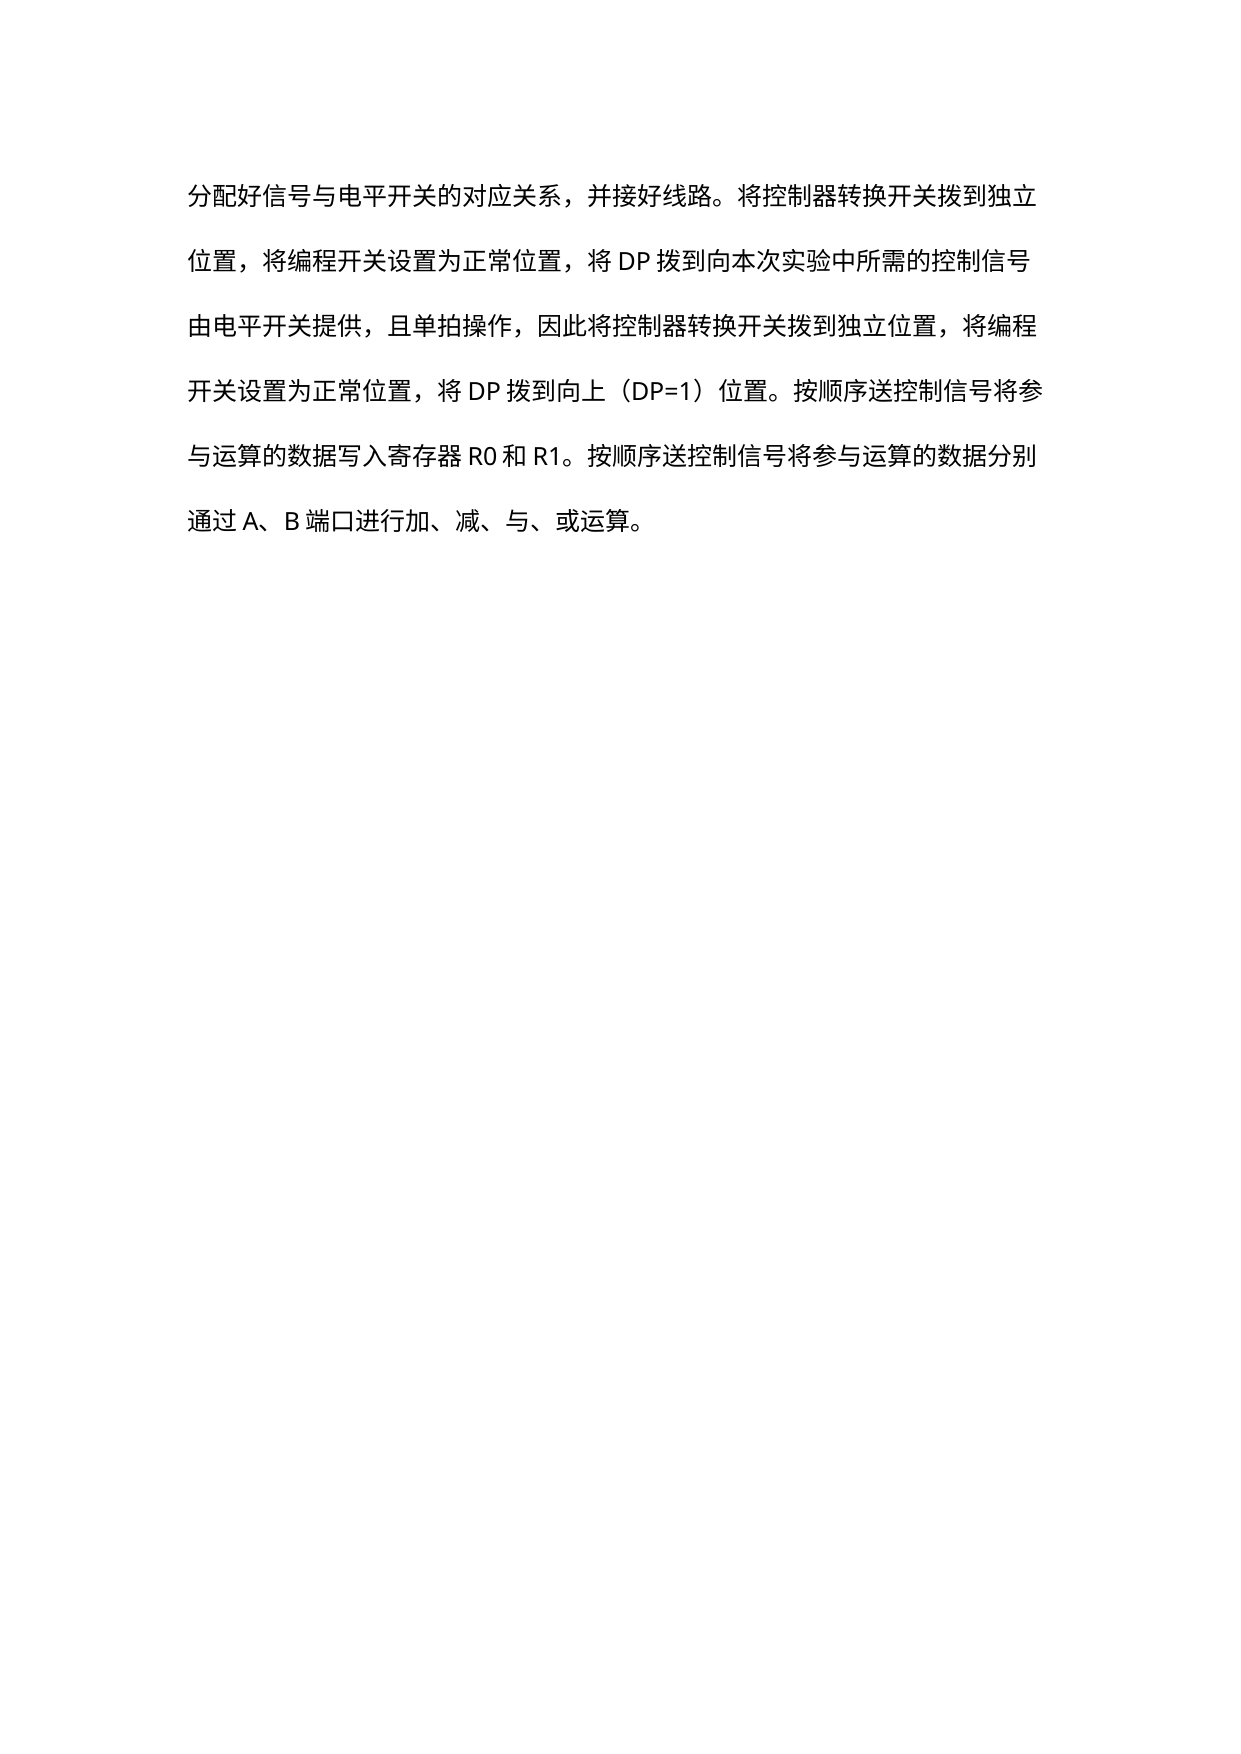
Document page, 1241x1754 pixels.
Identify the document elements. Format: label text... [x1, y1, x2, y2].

text 分配好信号与电平开关的对应关系，并接好线路。将控制器转换开关拨到独立位置，将编程开关设置为正常位置，将DP拨到向本次实验中所需的控制信号由电平开关提供，且单拍操作，因此将控制器转换开关拨到独立位置，将编程开关设置为正常位置，将DP拨到向上（DP=1）位置。按顺序送控制信号将参与运算的数据写入寄存器R0和R1。按顺序送控制信号将参与运算的数据分别通过A、B端口进行加、减、与、或运算。 [187, 162, 1053, 552]
